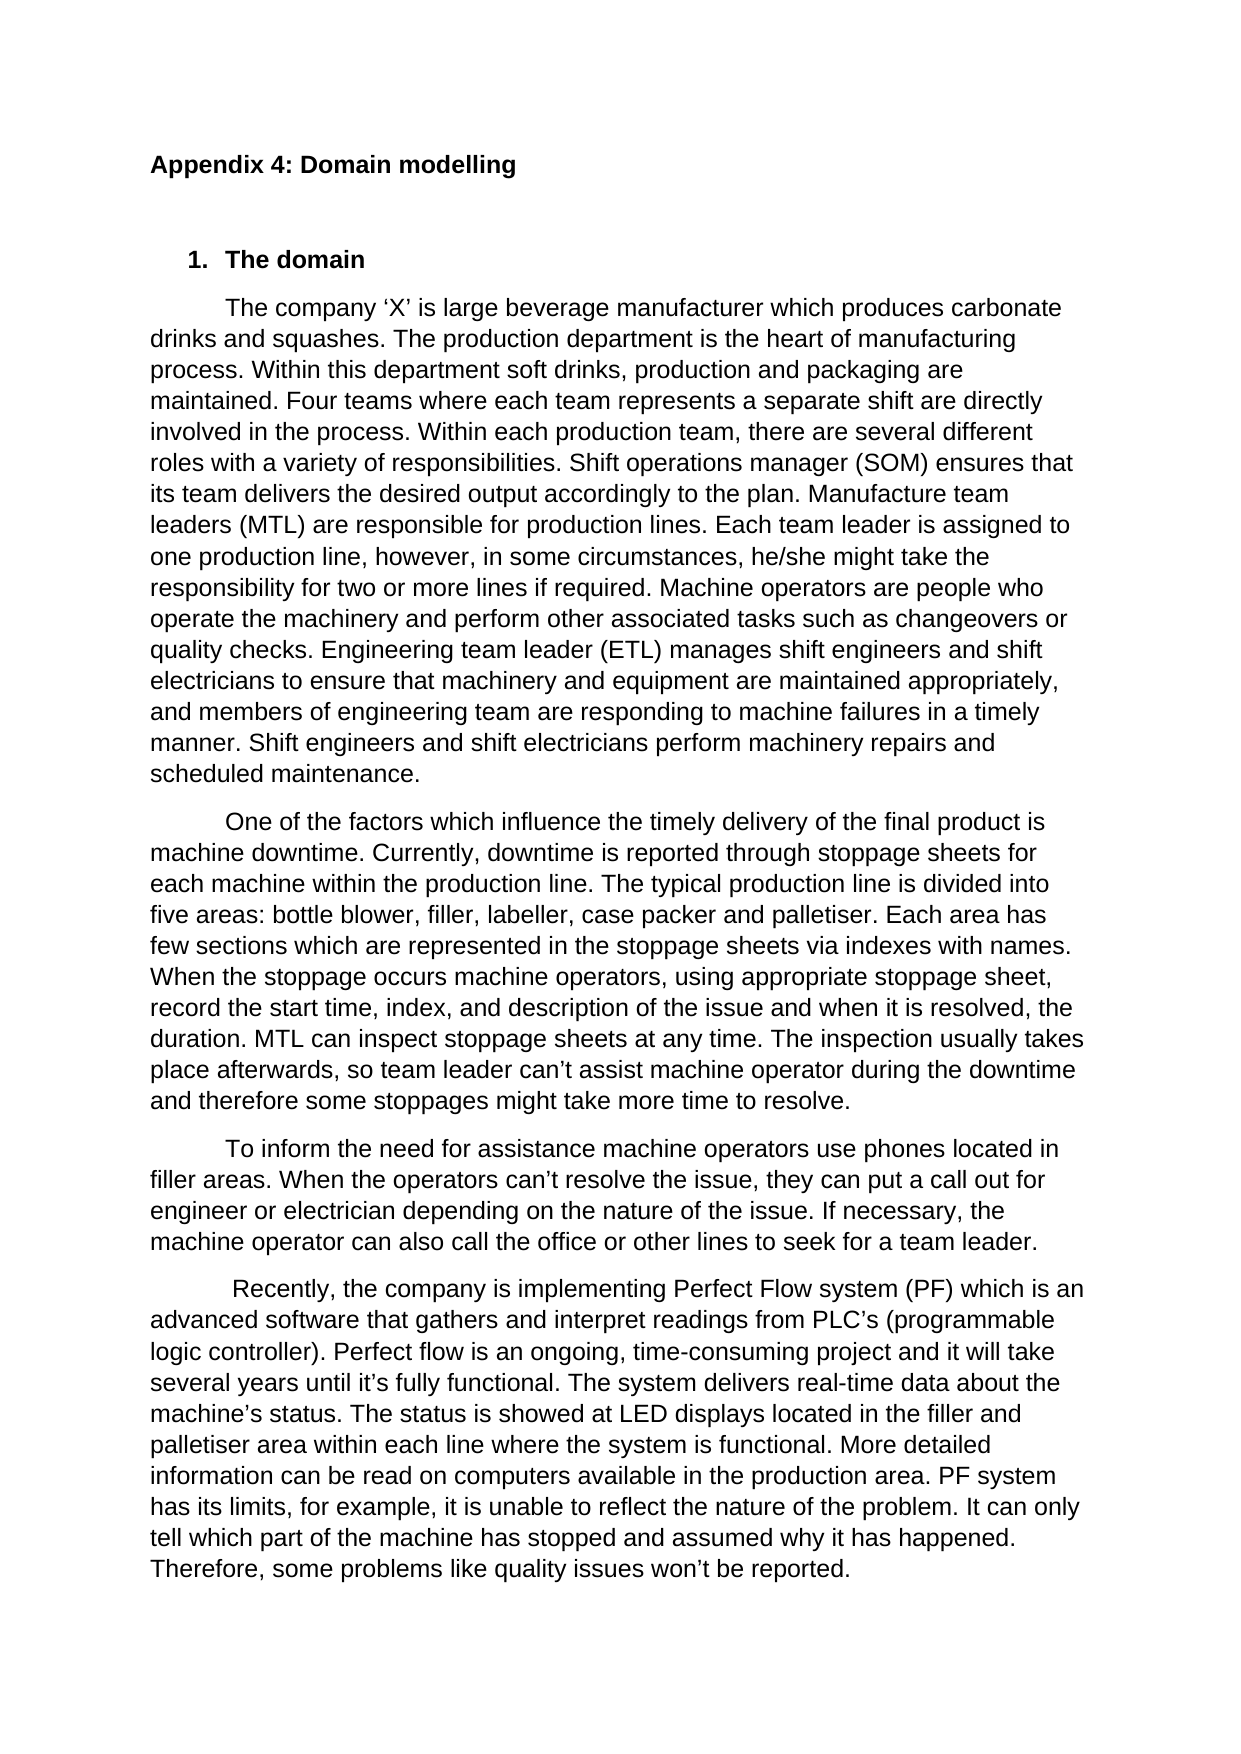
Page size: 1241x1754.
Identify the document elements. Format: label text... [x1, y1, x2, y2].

text Recently, the company is implementing Perfect Flow system (PF) which is an advanced software that gathers and interpret readings from PLC’s (programmable logic controller). Perfect flow is an ongoing, time-consuming project and it will take several years until it’s fully functional. The system delivers real-time data about the machine’s status. The status is showed at LED displays located in the filler and palletiser area within each line where the system is functional. More detailed information can be read on computers available in the production area. PF system has its limits, for example, it is unable to reflect the nature of the problem. It can only tell which part of the machine has stopped and assumed why it has happened. Therefore, some problems like quality issues won’t be reported. [150, 1274, 1090, 1582]
text To inform the need for assistance machine operators use phones located in filler areas. When the operators can’t resolve the issue, they can put a call out for engineer or electrician depending on the nature of the issue. If necessary, the machine operator can also call the office or other lines to seek for a team leader. [150, 1133, 1090, 1255]
list The domain [187, 245, 1090, 274]
text One of the factors which influence the timely delivery of the final product is machine downtime. Currently, downtime is reported through stoppage sheets for each machine within the production line. The typical production line is divided into five areas: bottle blower, filler, labeller, case packer and palletiser. Each area has few sections which are represented in the stoppage sheets via indexes with names. When the stoppage occurs machine operators, using appropriate stoppage sheet, record the start time, index, and description of the issue and when it is resolved, the duration. MTL can inspect stoppage sheets at any time. The inspection usually takes place afterwards, so team leader can’t assist machine operator during the downtime and therefore some stoppages might take more time to resolve. [150, 806, 1090, 1114]
text The company ‘X’ is large beverage manufacturer which produces carbonate drinks and squashes. The production department is the heart of manufacturing process. Within this department soft drinks, production and packaging are maintained. Four teams where each team represents a separate shift are directly involved in the process. Within each production team, there are several different roles with a variety of responsibilities. Shift operations manager (SOM) ensures that its team delivers the desired output accordingly to the plan. Manufacture team leaders (MTL) are responsible for production lines. Each team leader is assigned to one production line, however, in some circumstances, he/she might take the responsibility for two or more lines if required. Machine operators are people who operate the machinery and perform other associated tasks such as changeovers or quality checks. Engineering team leader (ETL) manages shift engineers and shift electricians to ensure that machinery and equipment are maintained appropriately, and members of engineering team are responding to machine failures in a timely manner. Shift engineers and shift electricians perform machinery repairs and scheduled maintenance. [150, 293, 1090, 787]
text Appendix 4: Domain modelling [150, 150, 1090, 179]
